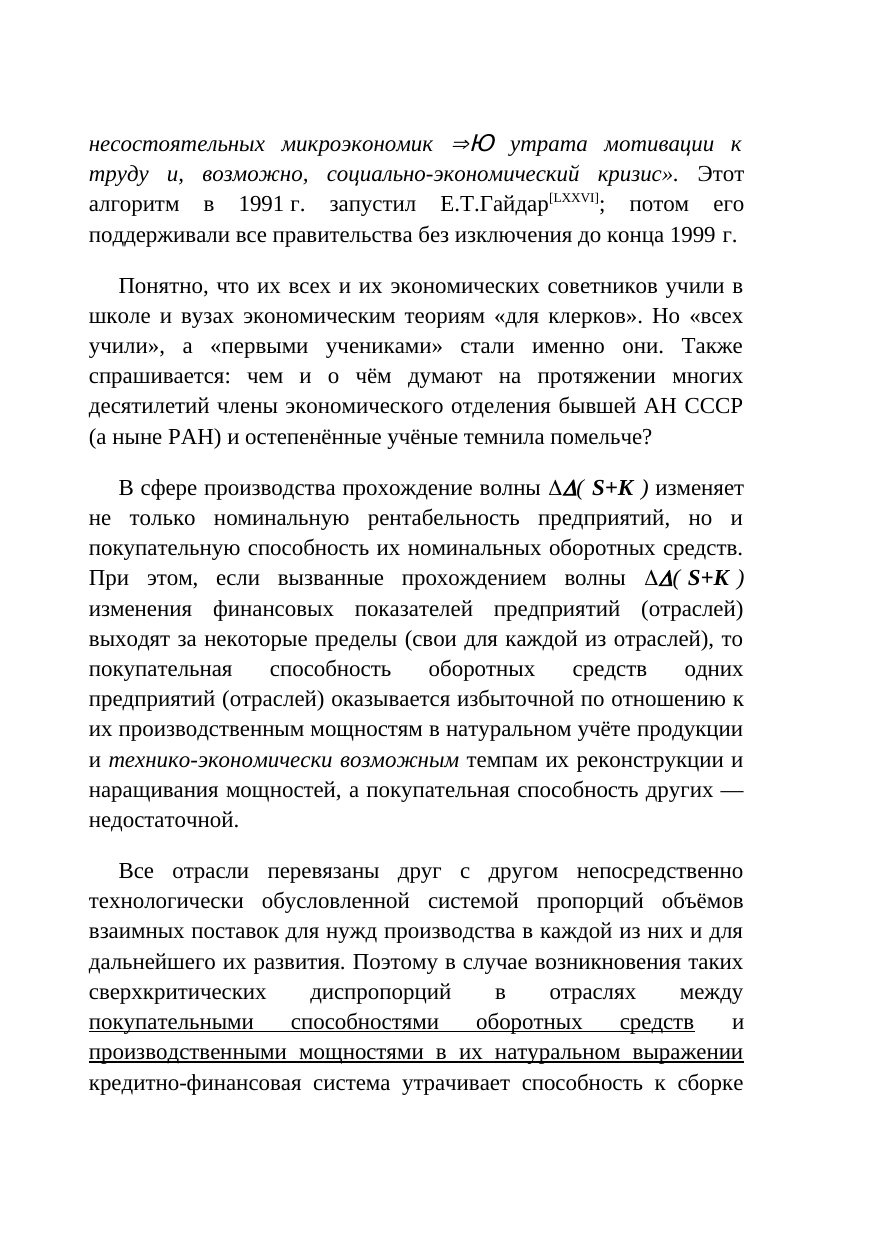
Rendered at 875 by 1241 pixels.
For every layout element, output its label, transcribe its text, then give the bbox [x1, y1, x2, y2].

text В сфере производства прохождение волны D( S+K ) изменяет не только номинальную рентабельность предприятий, но и покупательную способность их номинальных оборотных средств. При этом, если вызванные прохождением волны D( S+K ) изменения финансовых показателей предприятий (отраслей) выходят за некоторые пределы (свои для каждой из отраслей), то покупательная способность оборотных средств одних предприятий (отраслей) оказывается избыточной по отношению к их производственным мощностям в натуральном учёте продукции и технико-экономически возможным темпам их реконструкции и наращивания мощностей, а покупательная способность других — недостаточной. [89, 474, 744, 832]
text Понятно, что их всех и их экономических советников учили в школе и вузах экономическим теориям «для клерков». Но «всех учили», а «первыми учениками» стали именно они. Также спрашивается: чем и о чём думают на протяжении многих десятилетий члены экономического отделения бывшей АН СССР (а ныне РАН) и остепенённые учёные темнила помельче? [89, 272, 744, 449]
